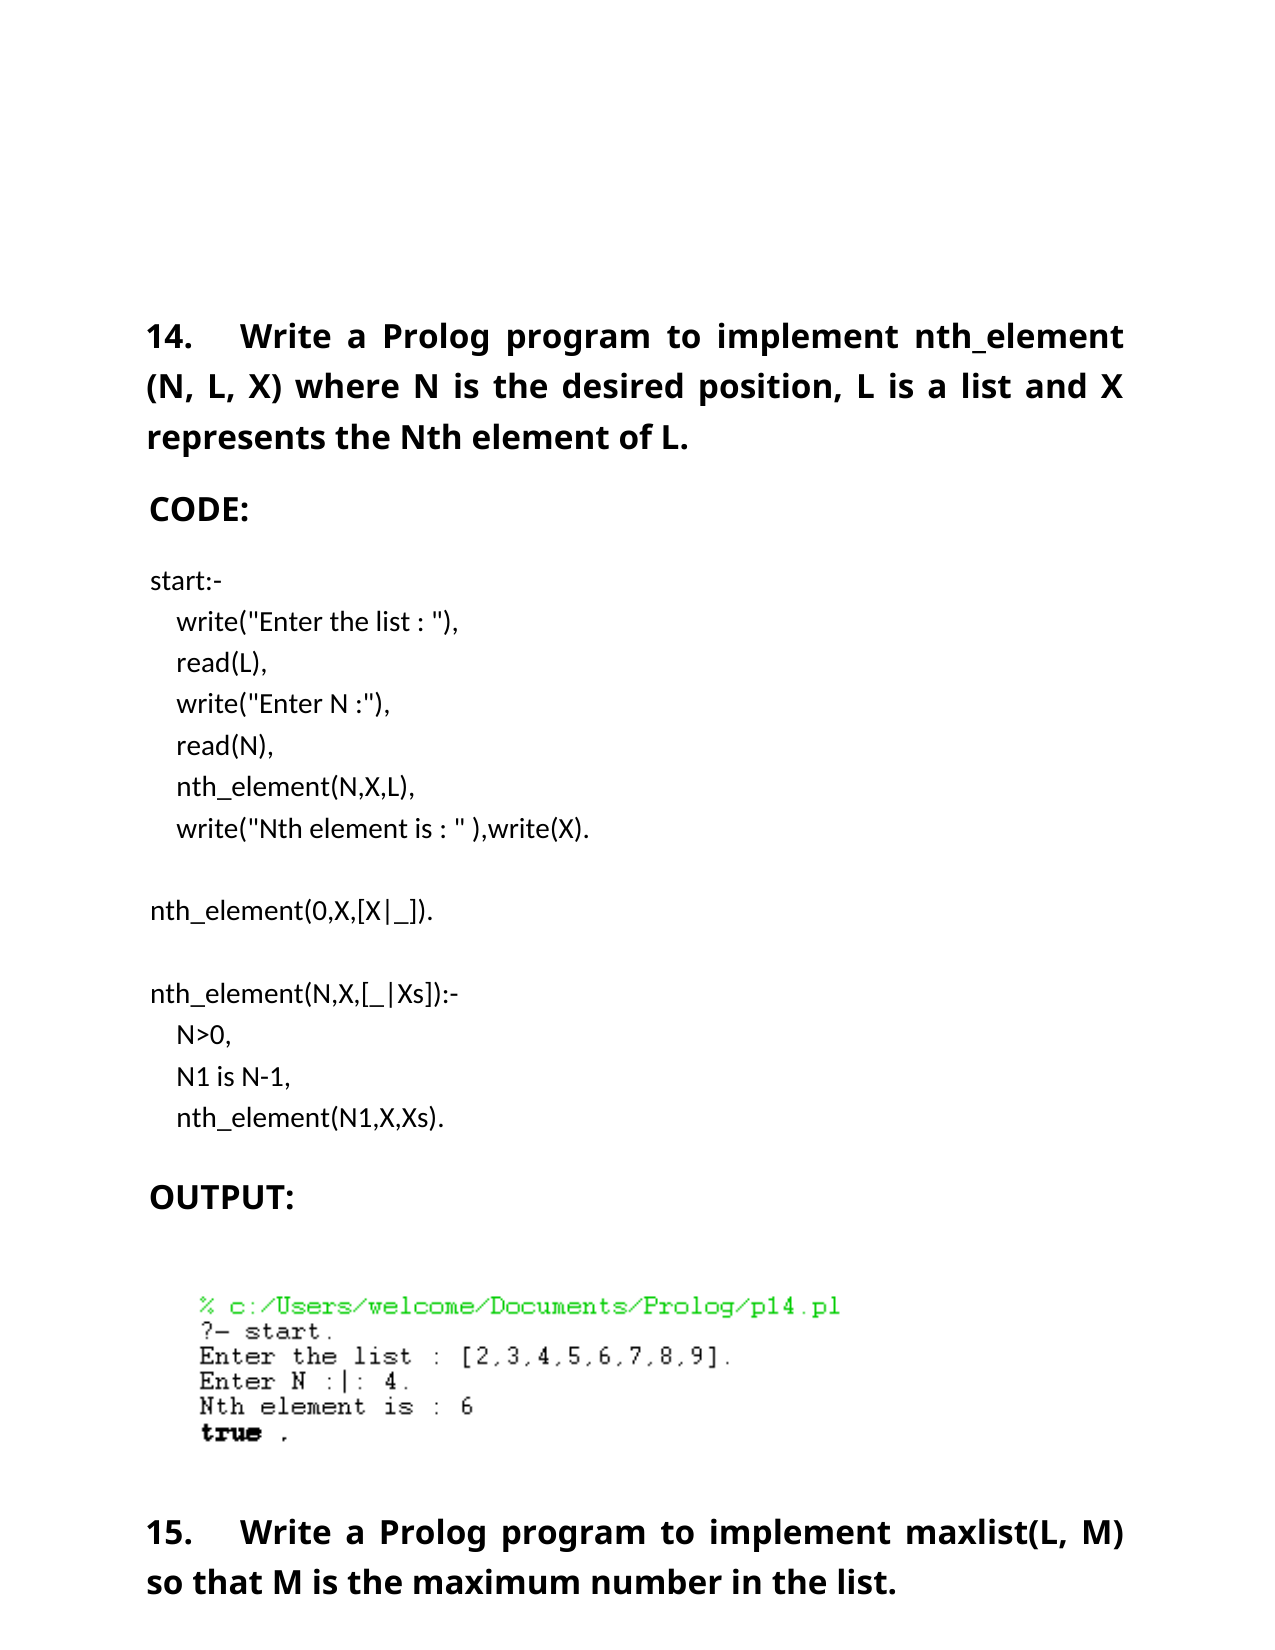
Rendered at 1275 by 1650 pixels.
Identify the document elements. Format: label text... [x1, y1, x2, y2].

text write("Nth element is : " ),write(X). [150, 810, 1253, 845]
text nth_element(N,X,[_|Xs]):- [150, 975, 1253, 1011]
text nth_element(N,X,L), [150, 768, 1253, 804]
text nth_element(N1,X,Xs). [150, 1099, 1253, 1135]
list Write a Prolog program to implement maxlist(L, M) so that M is the maximum number in the list. [145, 1508, 1125, 1604]
text N1 is N-1, [150, 1058, 1253, 1093]
text CODE: [148, 486, 318, 532]
text nth_element(0,X,[X|_]). [150, 892, 1253, 928]
text read(L), [150, 644, 1253, 680]
text read(N), [150, 727, 1253, 763]
list Write a Prolog program to implement nth_element (N, L, X) where N is the desired position, L is a list and X represents the Nth element of L. [145, 313, 1125, 459]
text write("Enter N :"), [150, 686, 1253, 721]
text N>0, [150, 1016, 1253, 1052]
picture [193, 1295, 857, 1459]
text write("Enter the list : "), [150, 603, 1253, 638]
text start:- [150, 562, 1253, 597]
text OUTPUT: [148, 1174, 1125, 1219]
